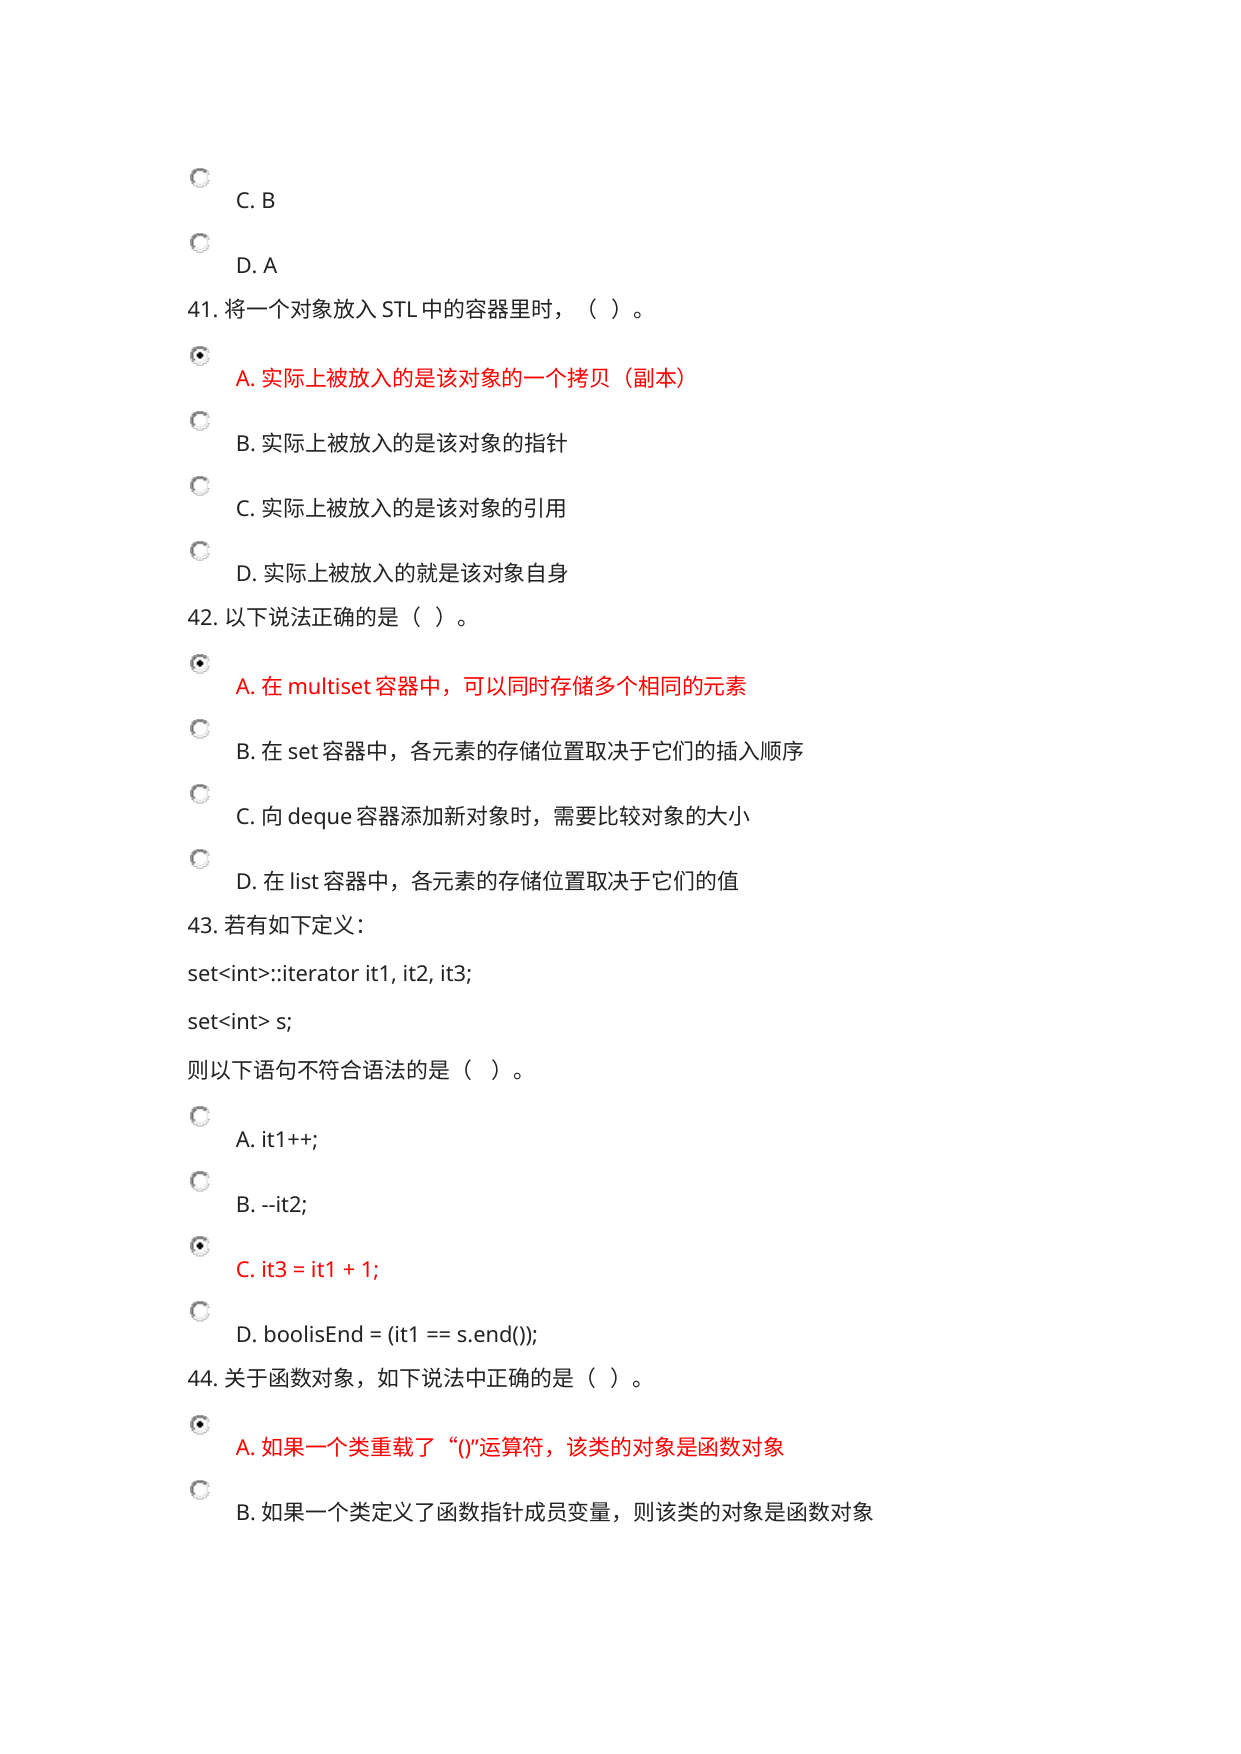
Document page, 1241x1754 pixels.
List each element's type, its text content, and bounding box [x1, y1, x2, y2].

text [187, 1409, 1053, 1539]
text A. it1++; B. --it2; C. it3 = it1 + 1; D. boolisEnd = (it1 == s.end()); [187, 1101, 1053, 1361]
text A. 在multiset容器中，可以同时存储多个相同的元素 B. 在set容器中，各元素的存储位置取决于它们的插入顺序 C. 向deque容器添加新对象时，需要比较对象的大小 D. 在list容器中，各元素的存储位置取决于它们的值 [187, 648, 1053, 908]
text set<int>::iterator it1, it2, it3; [187, 956, 1053, 989]
text 42. 以下说法正确的是（ ）。 [187, 600, 1053, 633]
text 则以下语句不符合语法的是（ ）。 [187, 1053, 1053, 1085]
text A. 实际上被放入的是该对象的一个拷贝（副本） B. 实际上被放入的是该对象的指针 C. 实际上被放入的是该对象的引用 D. 实际上被放入的就是该对象自身 [187, 340, 1053, 600]
text 44. 关于函数对象，如下说法中正确的是（ ）。 [187, 1361, 1053, 1393]
text 41. 将一个对象放入STL中的容器里时，（ ）。 [187, 292, 1053, 324]
text 43. 若有如下定义： [187, 908, 1053, 941]
text set<int> s; [187, 1004, 1053, 1037]
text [187, 162, 1053, 292]
